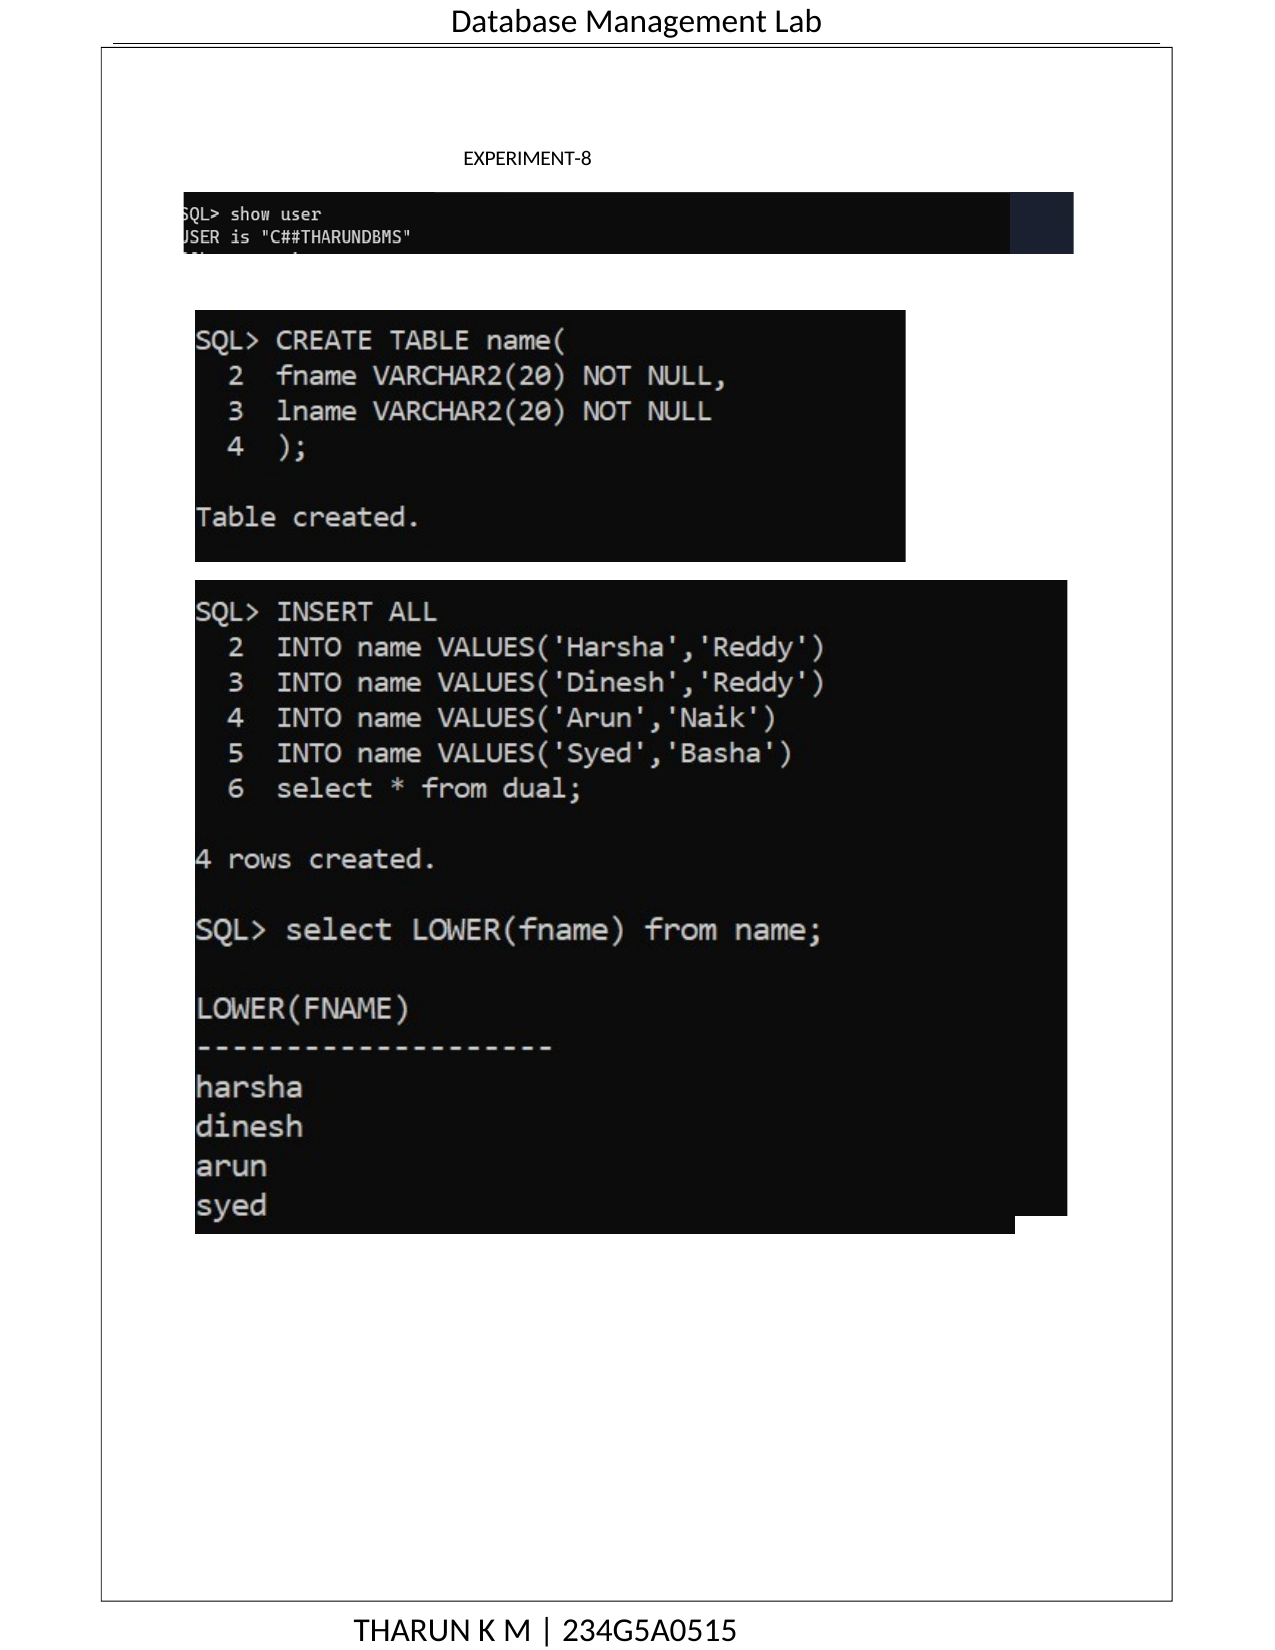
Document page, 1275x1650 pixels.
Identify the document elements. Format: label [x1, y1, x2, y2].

picture [195, 310, 906, 562]
picture [195, 580, 1068, 1234]
picture [183, 192, 1074, 254]
